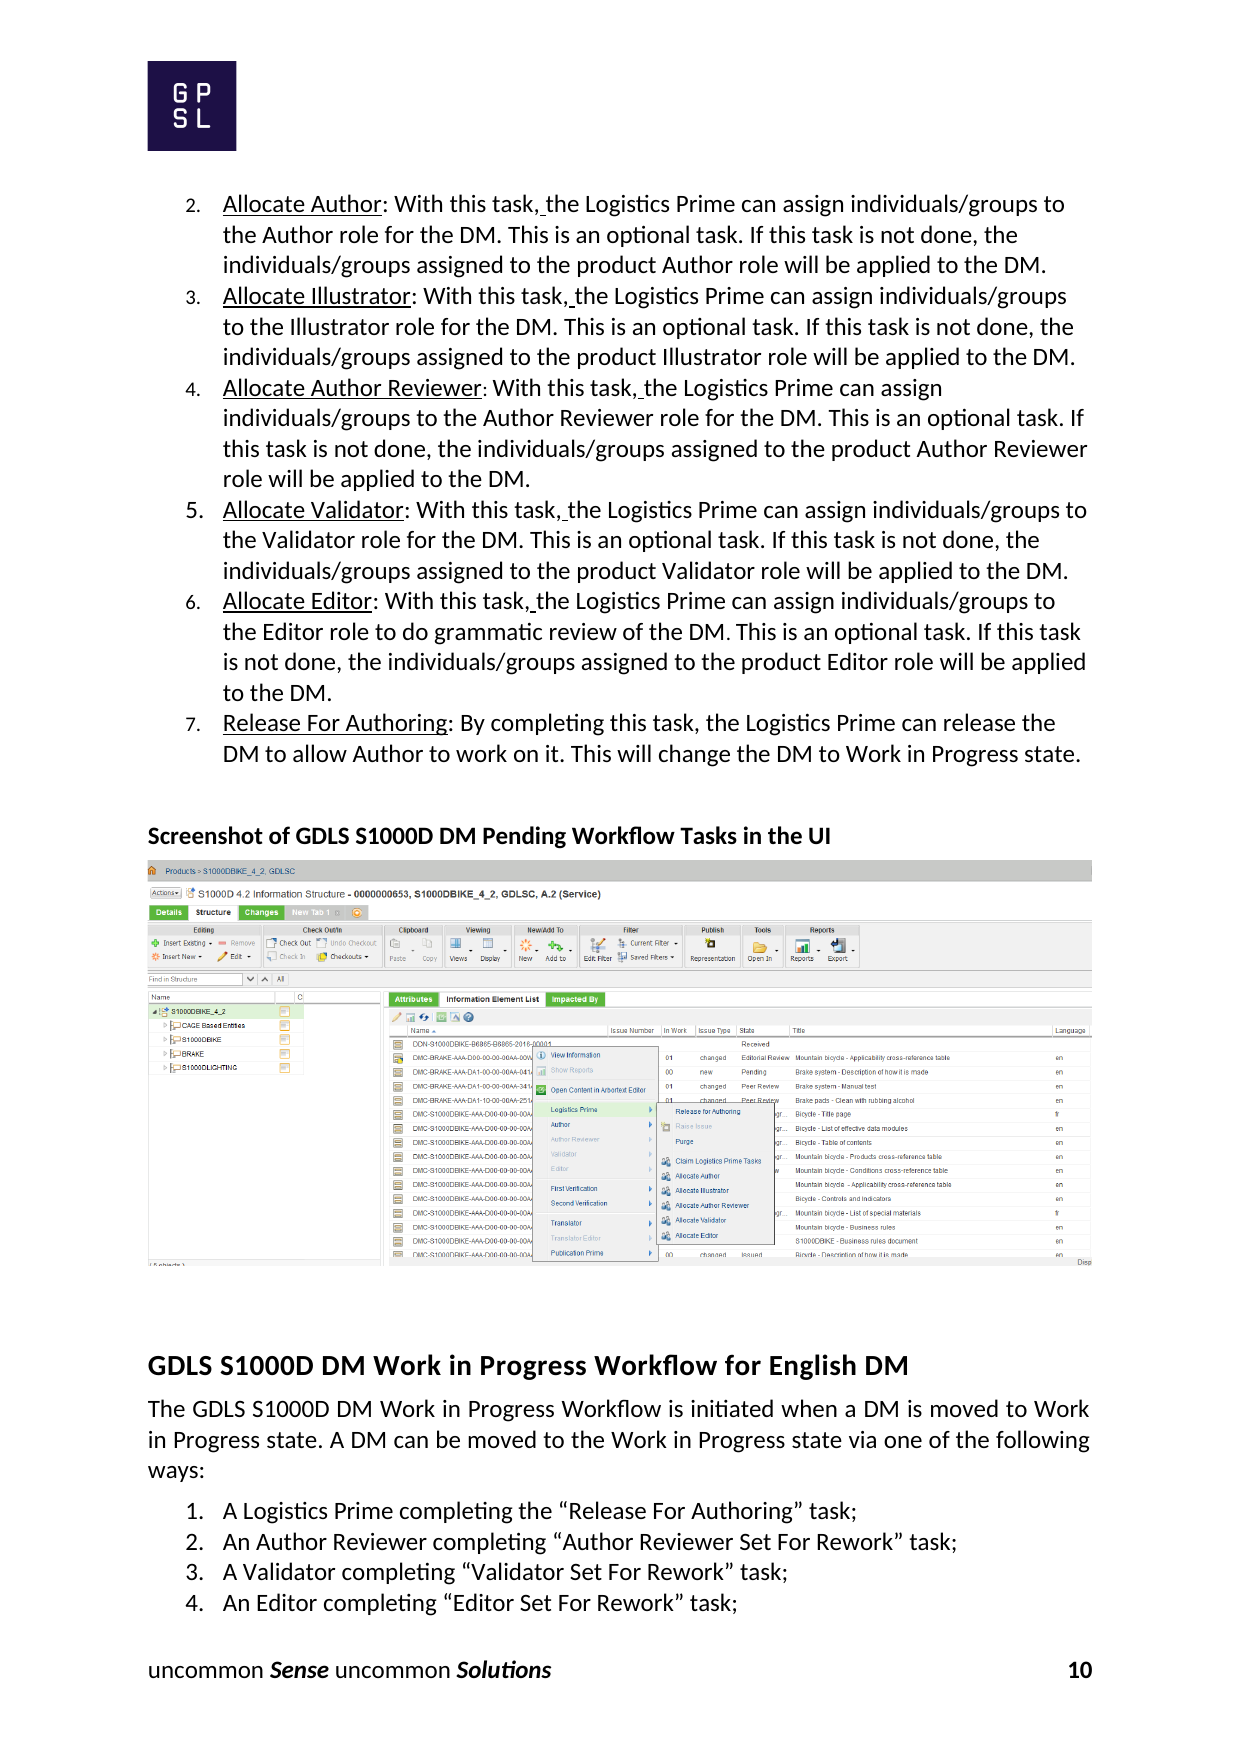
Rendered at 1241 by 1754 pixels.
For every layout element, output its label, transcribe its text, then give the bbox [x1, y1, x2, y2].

list Allocate Author: With this task, the Logistics Prime can assign individuals/groups to the Author role for the DM. This is an optional task. If this task is not done, the individuals/groups assigned to the product Author role will be applied to the DM. [185, 189, 1092, 280]
list Allocate Validator: With this task, the Logistics Prime can assign individuals/groups to the Validator role for the DM. This is an optional task. If this task is not done, the individuals/groups assigned to the product Validator role will be applied to the DM. [185, 494, 1092, 585]
picture [147, 860, 1092, 1266]
list Allocate Editor: With this task, the Logistics Prime can assign individuals/groups to the Editor role to do grammatic review of the DM. This is an optional task. If this task is not done, the individuals/groups assigned to the product Editor role will be applied to the DM. [185, 585, 1092, 707]
text Screenshot of GDLS S1000D DM Pending Workflow Tasks in the UI [148, 820, 1092, 850]
list An Editor completing “Editor Set For Rework” task; [185, 1587, 1092, 1617]
text The GDLS S1000D DM Work in Progress Workflow is initiated when a DM is moved to Work in Progress state. A DM can be moved to the Work in Progress state via one of the following ways: [148, 1393, 1092, 1485]
list Release For Authoring: By completing this task, the Logistics Prime can release the DM to allow Author to work on it. This will change the DM to Work in Progress state. [185, 707, 1092, 768]
list Allocate Author Reviewer: With this task, the Logistics Prime can assign individuals/groups to the Author Reviewer role for the DM. This is an optional task. If this task is not done, the individuals/groups assigned to the product Author Reviewer role will be applied to the DM. [185, 372, 1092, 494]
list A Validator completing “Validator Set For Rework” task; [185, 1556, 1092, 1587]
text GDLS S1000D DM Work in Progress Workflow for English DM [148, 1347, 1092, 1383]
list A Logistics Prime completing the “Release For Authoring” task; [185, 1495, 1092, 1526]
list Allocate Illustrator: With this task, the Logistics Prime can assign individuals/groups to the Illustrator role for the DM. This is an optional task. If this task is not done, the individuals/groups assigned to the product Illustrator role will be applied to the DM. [185, 280, 1092, 372]
picture [147, 61, 237, 151]
list An Author Reviewer completing “Author Reviewer Set For Rework” task; [185, 1526, 1092, 1556]
